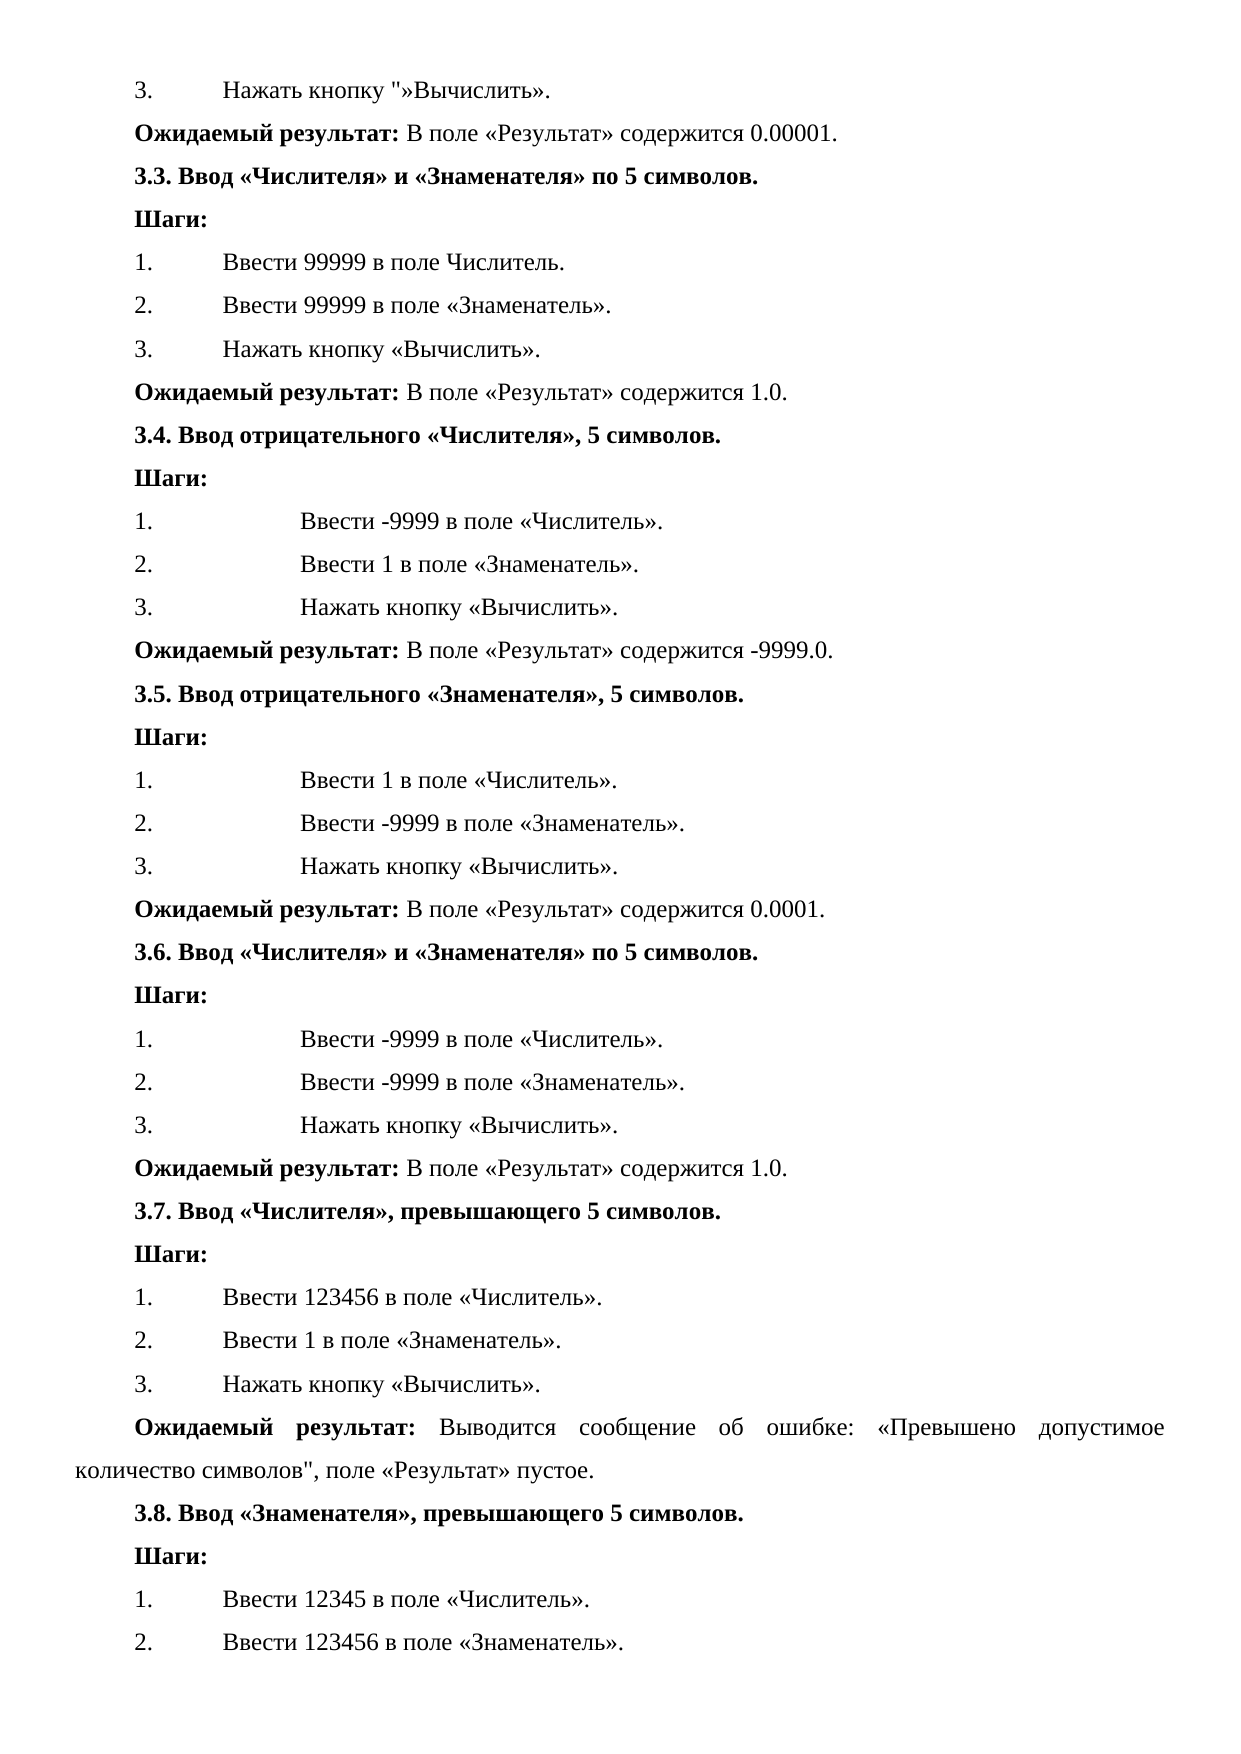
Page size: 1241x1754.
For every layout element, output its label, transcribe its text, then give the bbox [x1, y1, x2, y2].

list Ввести 99999 в поле «Знаменатель». [75, 291, 1165, 319]
text Ожидаемый результат: В поле «Результат» содержится 0.00001. [75, 118, 1165, 147]
list Нажать кнопку "»Вычислить». [75, 75, 1165, 104]
list Ввести 123456 в поле «Знаменатель». [75, 1627, 1165, 1656]
text Ожидаемый результат: В поле «Результат» содержится 1.0. [75, 377, 1165, 406]
text Шаги: [75, 1541, 1165, 1570]
subtitle 3.4. Ввод отрицательного «Числителя», 5 символов. [75, 420, 1165, 449]
list Ввести -9999 в поле «Числитель». [75, 1024, 1165, 1052]
list Ввести 12345 в поле «Числитель». [75, 1584, 1165, 1613]
list Нажать кнопку «Вычислить». [75, 851, 1165, 880]
list Ввести 123456 в поле «Числитель». [75, 1282, 1165, 1311]
text Шаги: [75, 204, 1165, 233]
subtitle 3.7. Ввод «Числителя», превышающего 5 символов. [75, 1196, 1165, 1225]
text 3.8. Ввод «Знаменателя», превышающего 5 символов. [75, 1498, 1165, 1527]
text 3.3. Ввод «Числителя» и «Знаменателя» по 5 символов. [75, 161, 1165, 190]
text 3.6. Ввод «Числителя» и «Знаменателя» по 5 символов. [75, 937, 1165, 966]
list Нажать кнопку «Вычислить». [75, 1110, 1165, 1139]
text Шаги: [75, 1239, 1165, 1268]
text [75, 1412, 1165, 1484]
list Нажать кнопку «Вычислить». [75, 334, 1165, 362]
list Нажать кнопку «Вычислить». [75, 592, 1165, 621]
text Ожидаемый результат: В поле «Результат» содержится 1.0. [75, 1153, 1165, 1182]
subtitle 3.5. Ввод отрицательного «Знаменателя», 5 символов. [75, 679, 1165, 707]
list Ввести 1 в поле «Знаменатель». [75, 549, 1165, 578]
list Ввести -9999 в поле «Знаменатель». [75, 1067, 1165, 1096]
list Ввести -9999 в поле «Знаменатель». [75, 808, 1165, 837]
text Шаги: [75, 463, 1165, 492]
text Шаги: [75, 981, 1165, 1009]
text Ожидаемый результат: В поле «Результат» содержится -9999.0. [75, 636, 1165, 664]
list Ввести 1 в поле «Числитель». [75, 765, 1165, 794]
list Ввести -9999 в поле «Числитель». [75, 506, 1165, 535]
list Ввести 1 в поле «Знаменатель». [75, 1326, 1165, 1354]
text Шаги: [75, 722, 1165, 751]
text Ожидаемый результат: В поле «Результат» содержится 0.0001. [75, 894, 1165, 923]
list Ввести 99999 в поле Числитель. [75, 247, 1165, 276]
list Нажать кнопку «Вычислить». [75, 1369, 1165, 1397]
